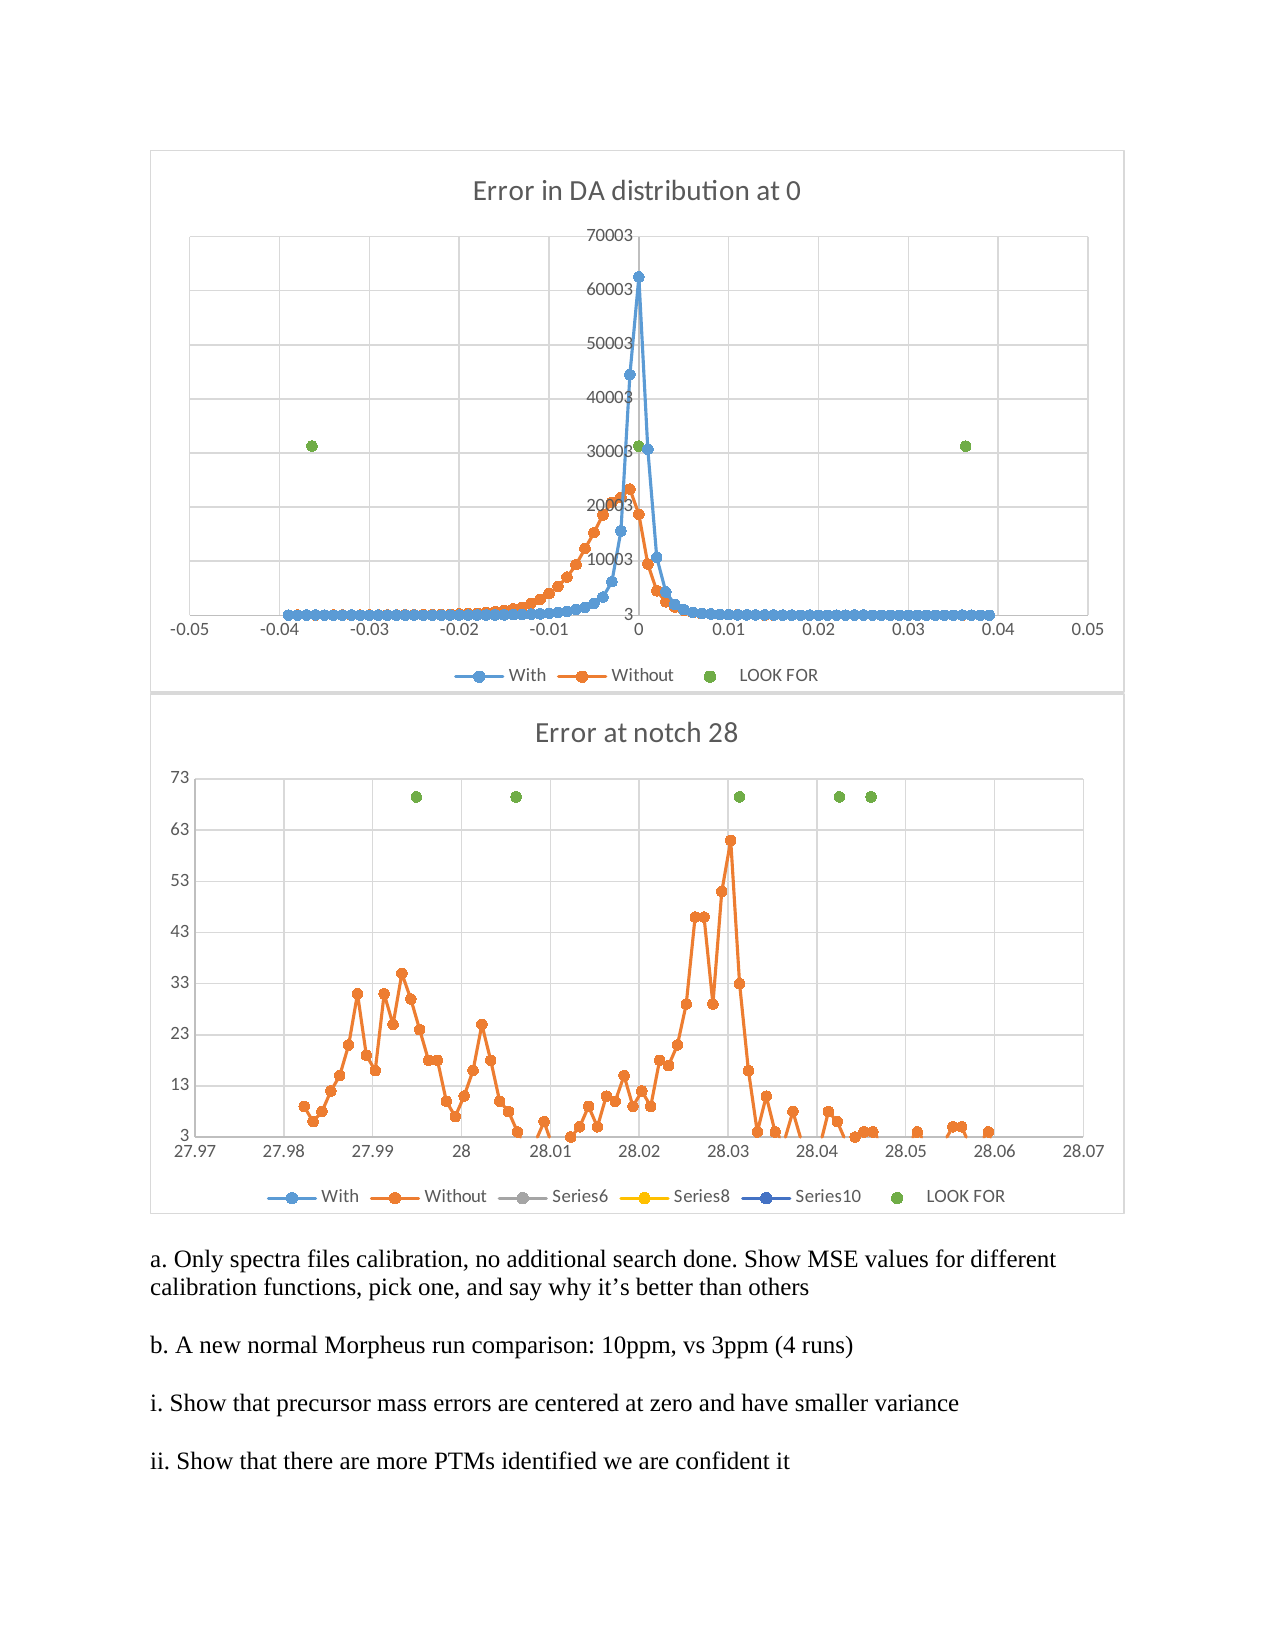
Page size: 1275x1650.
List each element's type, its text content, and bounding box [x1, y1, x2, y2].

text i. Show that precursor mass errors are centered at zero and have smaller variance [150, 1388, 1125, 1417]
text b. A new normal Morpheus run comparison: 10ppm, vs 3ppm (4 runs) [150, 1330, 1125, 1359]
text ii. Show that there are more PTMs identified we are confident it [150, 1446, 1125, 1475]
